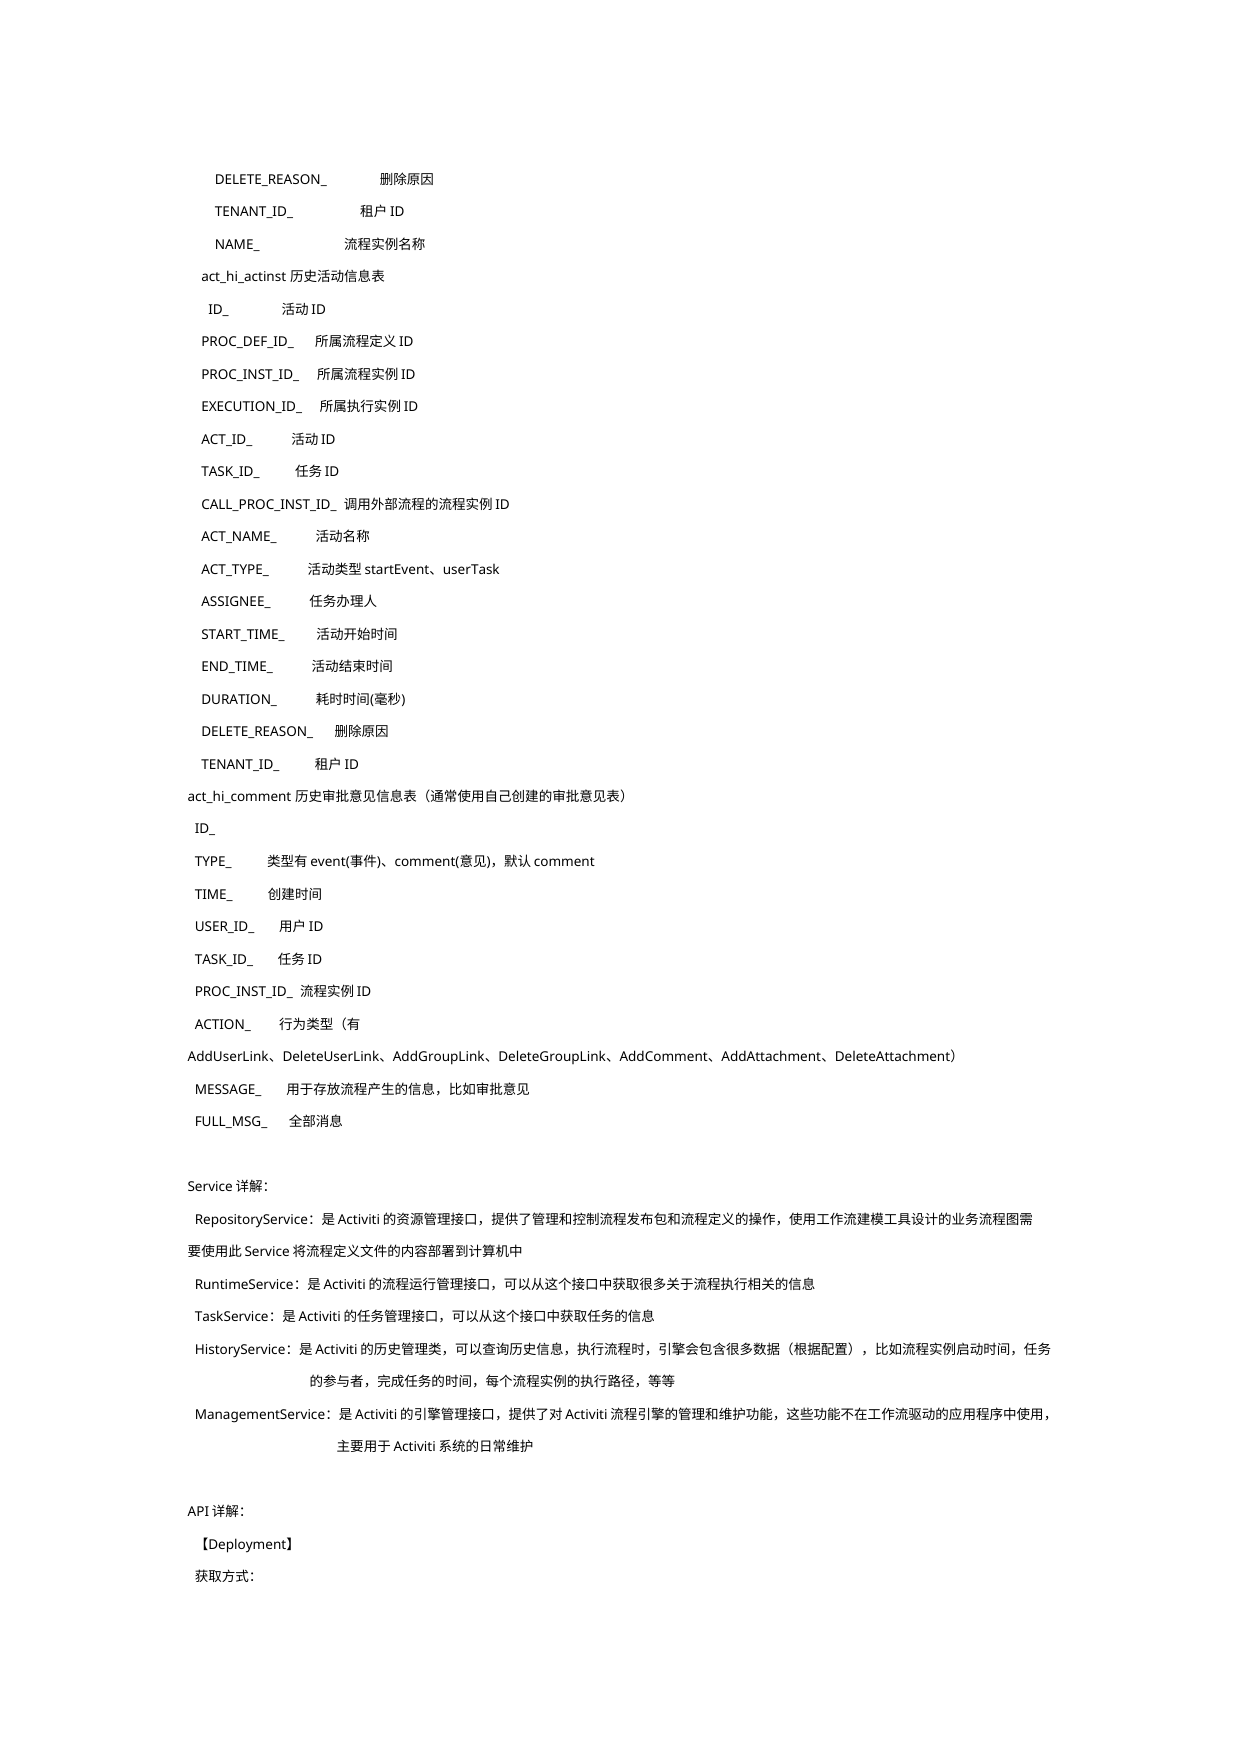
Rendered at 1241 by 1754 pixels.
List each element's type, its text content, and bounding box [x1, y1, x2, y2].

text ACT_NAME_ 活动名称 [187, 519, 1053, 552]
text MESSAGE_ 用于存放流程产生的信息，比如审批意见 [187, 1072, 1053, 1104]
text ID_ 活动ID [187, 292, 1053, 324]
text TENANT_ID_ 租户ID [187, 747, 1053, 779]
text API详解： [187, 1494, 1053, 1527]
text ID_ [187, 812, 1053, 844]
text PROC_INST_ID_ 所属流程实例ID [187, 357, 1053, 389]
text PROC_DEF_ID_ 所属流程定义ID [187, 324, 1053, 357]
text TENANT_ID_ 租户ID [187, 194, 1053, 227]
text TYPE_ 类型有event(事件)、comment(意见)，默认comment [187, 844, 1053, 877]
text ACT_ID_ 活动ID [187, 422, 1053, 454]
text RepositoryService：是Activiti的资源管理接口，提供了管理和控制流程发布包和流程定义的操作，使用工作流建模工具设计的业务流程图需 要使用此Service将流程定义文件的内容部署到计算机中 [187, 1202, 1053, 1267]
text CALL_PROC_INST_ID_ 调用外部流程的流程实例ID [187, 487, 1053, 519]
text RuntimeService：是Activiti的流程运行管理接口，可以从这个接口中获取很多关于流程执行相关的信息 [187, 1267, 1053, 1299]
text FULL_MSG_ 全部消息 [187, 1104, 1053, 1137]
text Service详解： [187, 1169, 1053, 1202]
text USER_ID_ 用户ID [187, 909, 1053, 942]
text TaskService：是Activiti的任务管理接口，可以从这个接口中获取任务的信息 [187, 1299, 1053, 1332]
text END_TIME_ 活动结束时间 [187, 649, 1053, 682]
text ManagementService：是Activiti的引擎管理接口，提供了对Activiti流程引擎的管理和维护功能，这些功能不在工作流驱动的应用程序中使用，主要用于Activiti系统的日常维护 [187, 1397, 1053, 1462]
text TASK_ID_ 任务ID [187, 454, 1053, 487]
text START_TIME_ 活动开始时间 [187, 617, 1053, 649]
text 获取方式： [187, 1559, 1053, 1592]
text ACT_TYPE_ 活动类型startEvent、userTask [187, 552, 1053, 584]
text PROC_INST_ID_ 流程实例ID [187, 974, 1053, 1007]
text TIME_ 创建时间 [187, 877, 1053, 909]
text TASK_ID_ 任务ID [187, 942, 1053, 974]
text act_hi_comment 历史审批意见信息表（通常使用自己创建的审批意见表） [187, 779, 1053, 812]
text ACTION_ 行为类型（有AddUserLink、DeleteUserLink、AddGroupLink、DeleteGroupLink、AddComment、AddAttachment、DeleteAttachment） [187, 1007, 1053, 1072]
text EXECUTION_ID_ 所属执行实例ID [187, 389, 1053, 422]
text 【Deployment】 [187, 1527, 1053, 1559]
text DURATION_ 耗时时间(毫秒) [187, 682, 1053, 714]
text DELETE_REASON_ 删除原因 [187, 162, 1053, 194]
text NAME_ 流程实例名称 [187, 227, 1053, 259]
text HistoryService：是Activiti的历史管理类，可以查询历史信息，执行流程时，引擎会包含很多数据（根据配置），比如流程实例启动时间，任务的参与者，完成任务的时间，每个流程实例的执行路径，等等 [187, 1332, 1053, 1397]
text DELETE_REASON_ 删除原因 [187, 714, 1053, 747]
text ASSIGNEE_ 任务办理人 [187, 584, 1053, 617]
text act_hi_actinst 历史活动信息表 [187, 259, 1053, 292]
